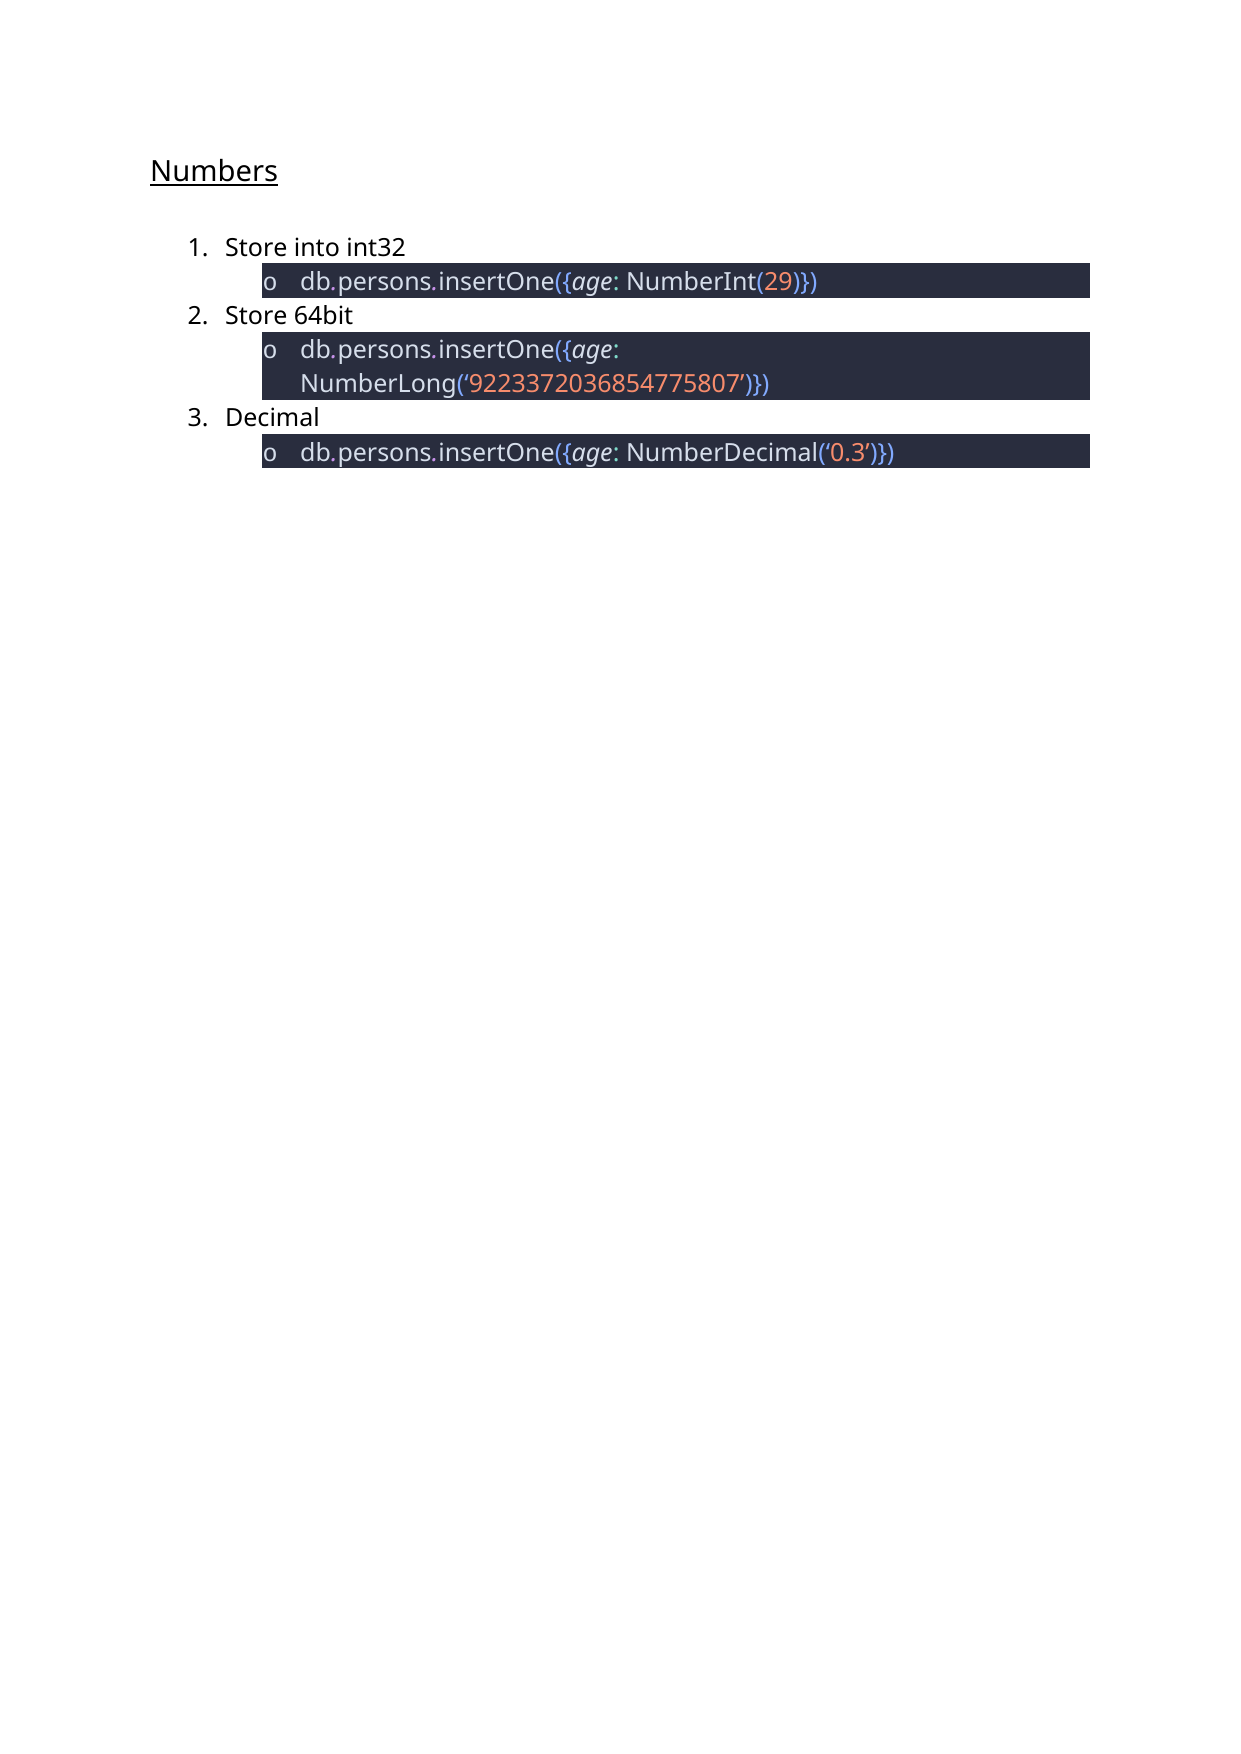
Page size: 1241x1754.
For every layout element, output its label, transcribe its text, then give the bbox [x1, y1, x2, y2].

text Numbers [150, 150, 1090, 190]
list Store into int32 [187, 229, 1090, 263]
list db.persons.insertOne({age: NumberDecimal(‘0.3’)}) [262, 434, 1090, 468]
list db.persons.insertOne({age: NumberInt(29)}) [262, 263, 1090, 298]
list Store 64bit [187, 298, 1090, 332]
list db.persons.insertOne({age: NumberLong(‘9223372036854775807’)}) [262, 332, 1090, 400]
list Decimal [187, 400, 1090, 434]
